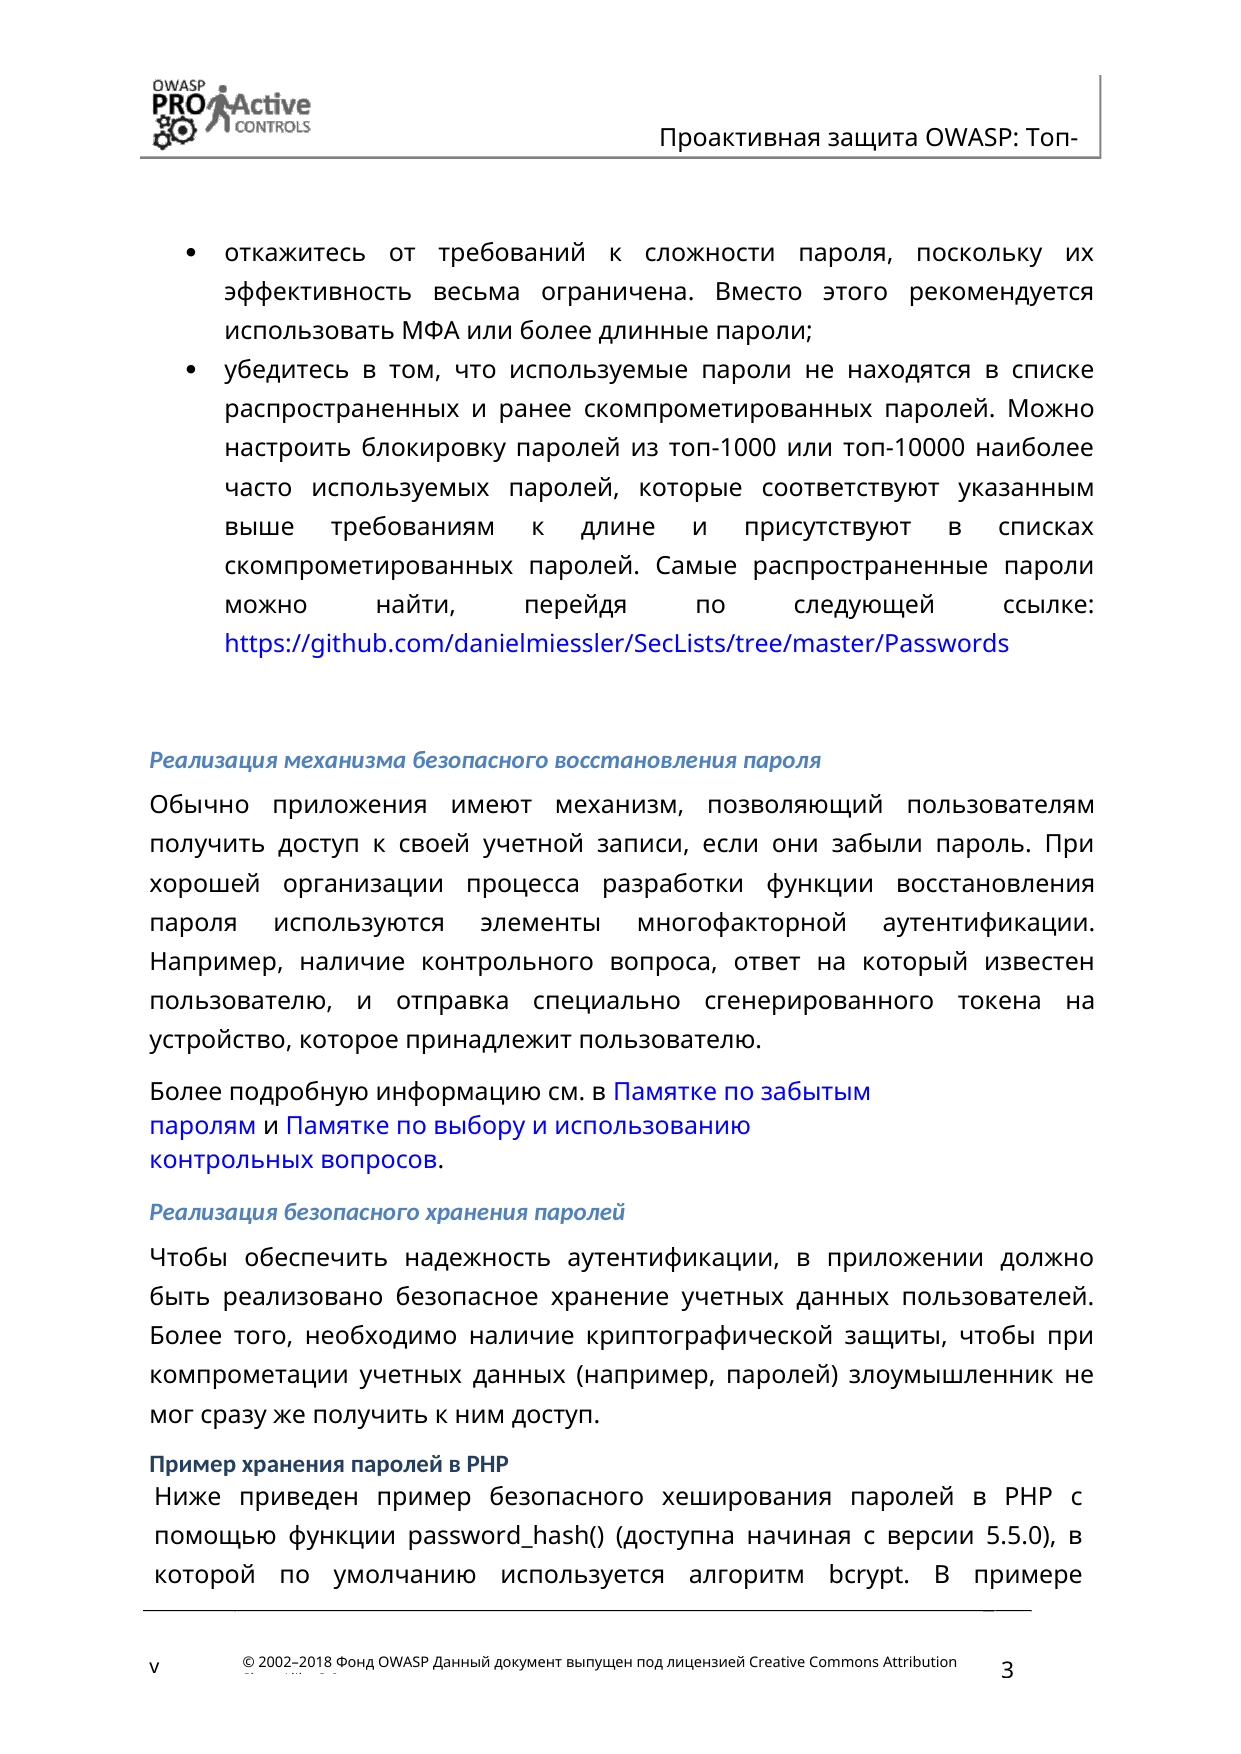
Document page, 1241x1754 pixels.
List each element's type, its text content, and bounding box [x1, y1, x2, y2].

text Более подробную информацию см. в Памятке по забытым паролям и Памятке по выбору и использованию контрольных вопросов. [149, 1073, 899, 1176]
subtitle Реализация безопасного хранения паролей [149, 1196, 1234, 1227]
text Обычно приложения имеют механизм, позволяющий пользователям получить доступ к своей учетной записи, если они забыли пароль. При хорошей организации процесса разработки функции восстановления пароля используются элементы многофакторной аутентификации. Например, наличие контрольного вопроса, ответ на который известен пользователю, и отправка специально сгенерированного токена на устройство, которое принадлежит пользователю. [149, 787, 1096, 1056]
text Чтобы обеспечить надежность аутентификации, в приложении должно быть реализовано безопасное хранение учетных данных пользователей. Более того, необходимо наличие криптографической защиты, чтобы при компрометации учетных данных (например, паролей) злоумышленник не мог сразу же получить к ним доступ. [149, 1240, 1095, 1430]
subtitle Реализация механизма безопасного восстановления пароля [149, 744, 1234, 774]
picture [140, 75, 1102, 159]
list откажитесь от требований к сложности пароля, поскольку их эффективность весьма ограничена. Вместо этого рекомендуется использовать МФА или более длинные пароли; [187, 234, 1095, 347]
text Пример хранения паролей в PHP [149, 1448, 1234, 1479]
list убедитесь в том, что используемые пароли не находятся в списке распространенных и ранее скомпрометированных паролей. Можно настроить блокировку паролей из топ-1000 или топ-10000 наиболее часто используемых паролей, которые соответствуют указанным выше требованиям к длине и присутствуют в списках скомпрометированных паролей. Самые распространенные пароли можно найти, перейдя по следующей ссылке: https://github.com/danielmiessler/SecLists/tree/master/Passwords [187, 352, 1095, 660]
